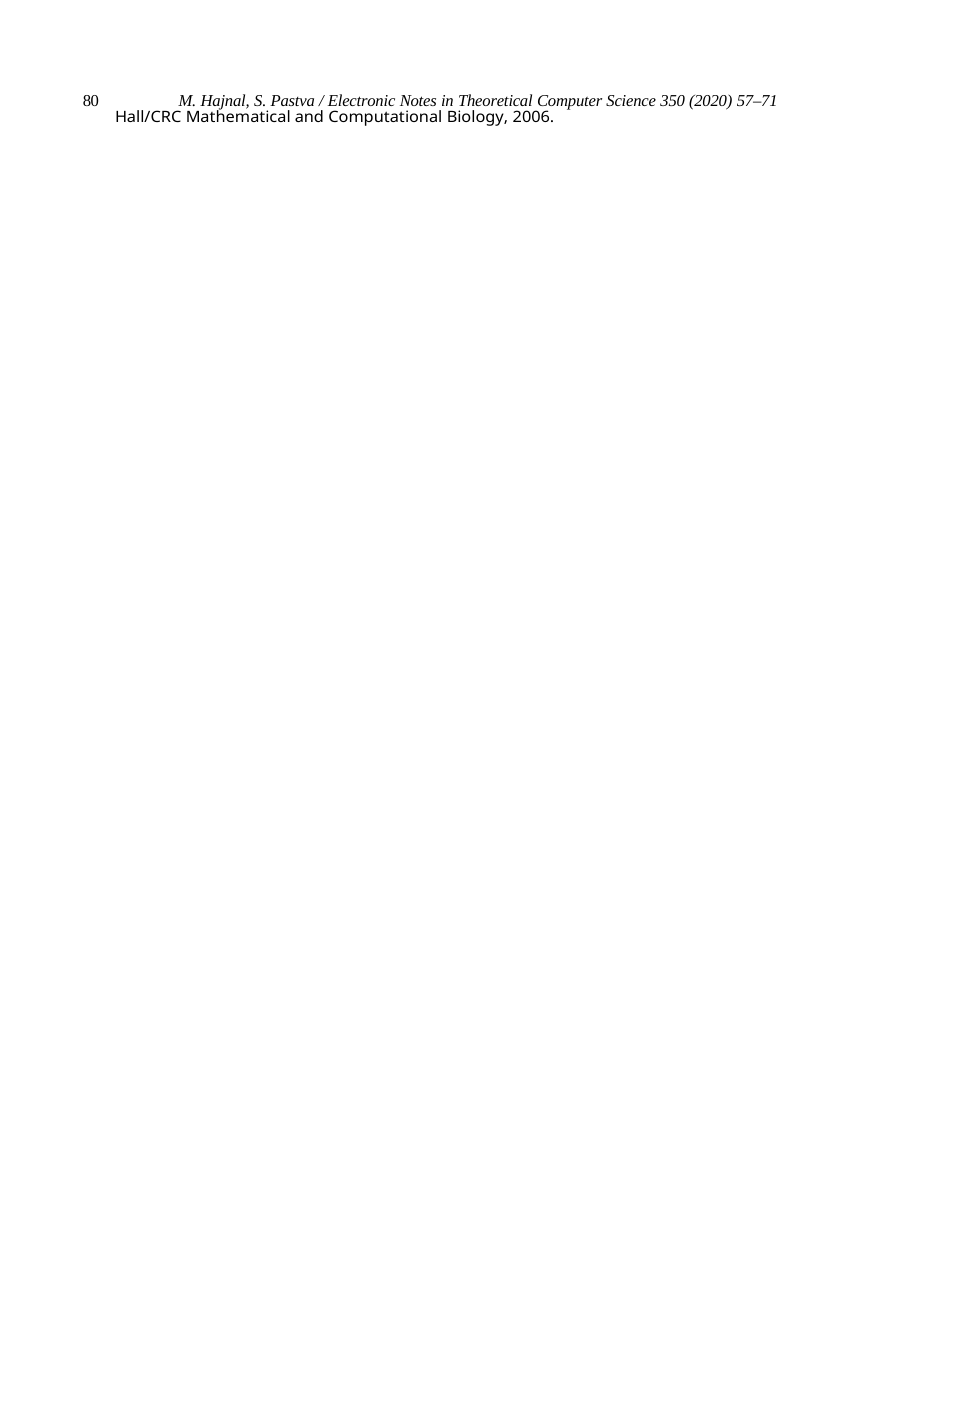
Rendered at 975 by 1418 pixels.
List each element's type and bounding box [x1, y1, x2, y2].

list [91, 108, 881, 126]
